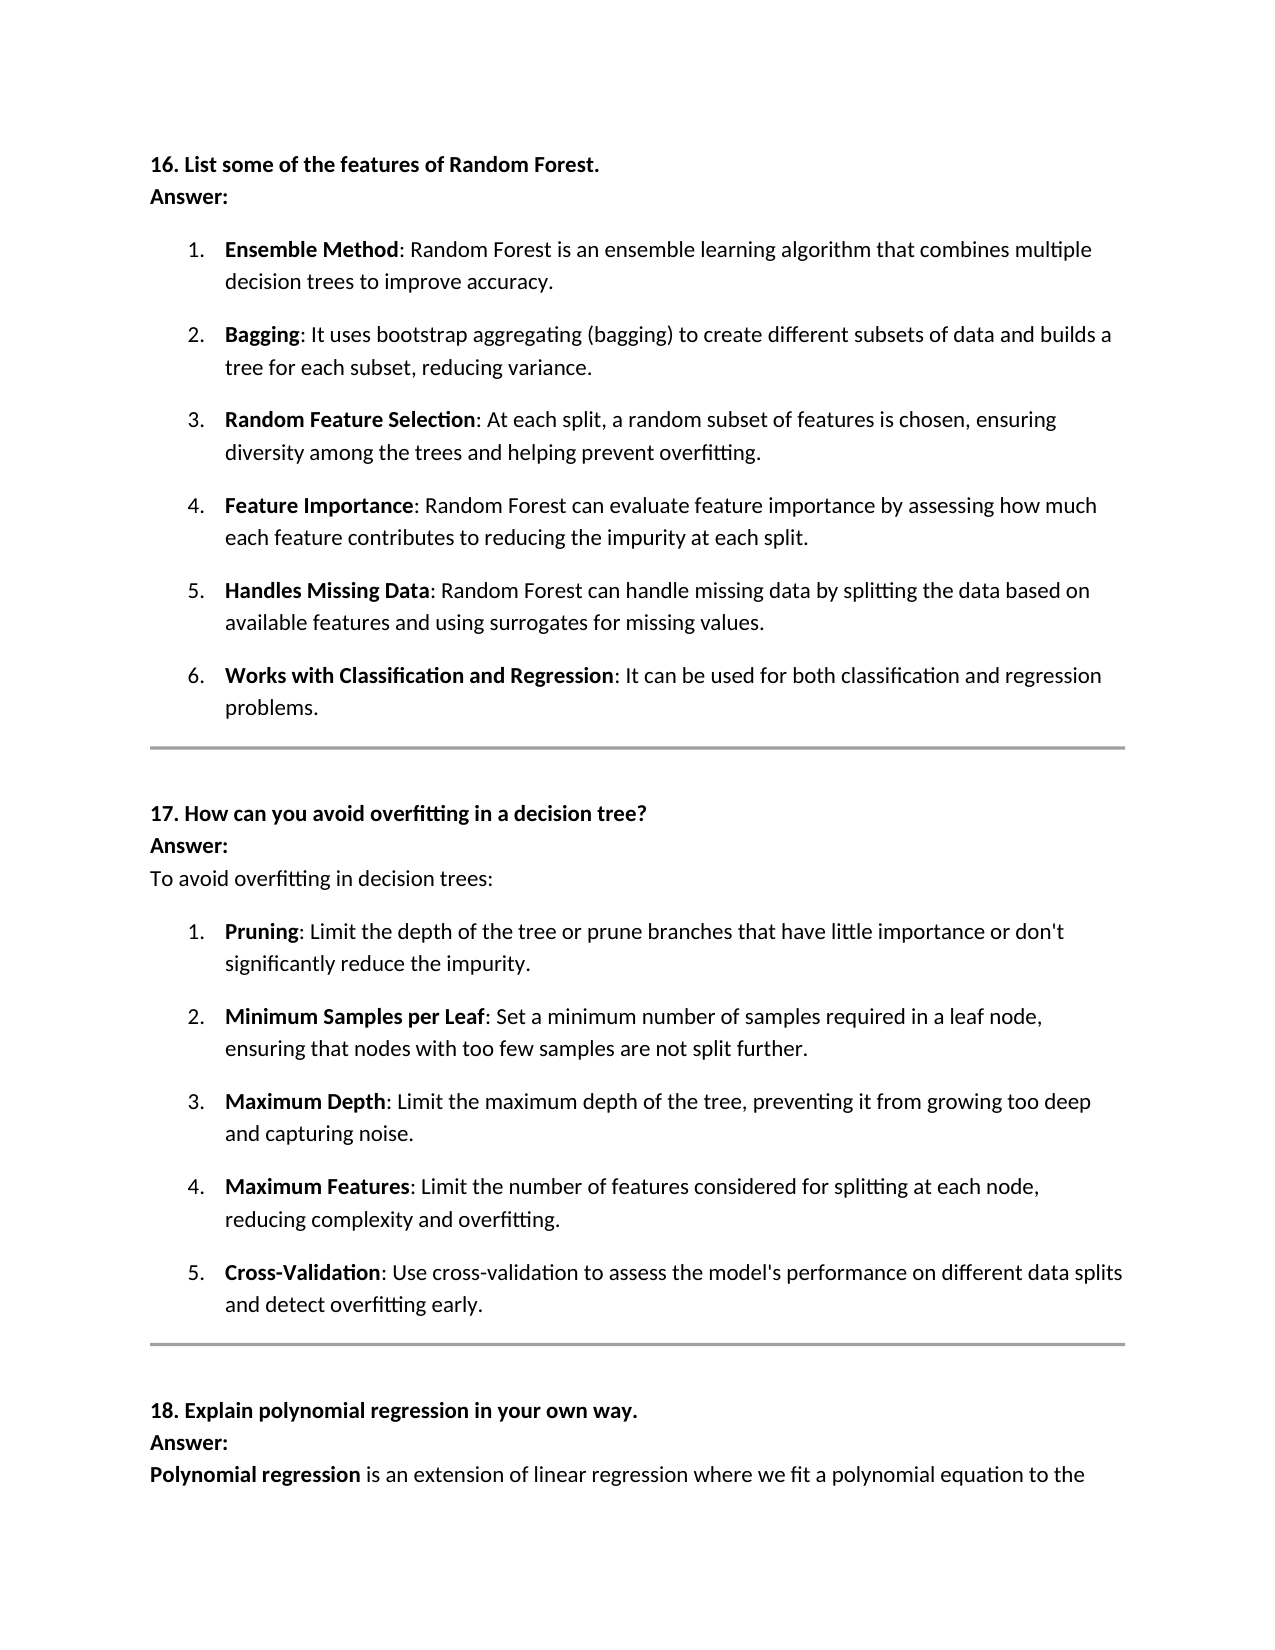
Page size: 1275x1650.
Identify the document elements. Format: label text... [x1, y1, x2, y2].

list Pruning: Limit the depth of the tree or prune branches that have little importance or don't significantly reduce the impurity. [187, 917, 1125, 977]
text 16. List some of the features of Random Forest. Answer: [150, 150, 1125, 210]
list Handles Missing Data: Random Forest can handle missing data by splitting the data based on available features and using surrogates for missing values. [187, 576, 1125, 636]
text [150, 1396, 1125, 1488]
list Random Feature Selection: At each split, a random subset of features is chosen, ensuring diversity among the trees and helping prevent overfitting. [187, 406, 1125, 466]
list Cross-Validation: Use cross-validation to assess the model's performance on different data splits and detect overfitting early. [187, 1258, 1125, 1318]
list Works with Classification and Regression: It can be used for both classification and regression problems. [187, 661, 1125, 721]
list Maximum Features: Limit the number of features considered for splitting at each node, reducing complexity and overfitting. [187, 1172, 1125, 1233]
list Minimum Samples per Leaf: Set a minimum number of samples required in a leaf node, ensuring that nodes with too few samples are not split further. [187, 1002, 1125, 1062]
list Ensemble Method: Random Forest is an ensemble learning algorithm that combines multiple decision trees to improve accuracy. [187, 235, 1125, 295]
list Maximum Depth: Limit the maximum depth of the tree, preventing it from growing too deep and capturing noise. [187, 1087, 1125, 1147]
text 17. How can you avoid overfitting in a decision tree? Answer: To avoid overfitting in decision trees: [150, 799, 1125, 892]
list Feature Importance: Random Forest can evaluate feature importance by assessing how much each feature contributes to reducing the impurity at each split. [187, 491, 1125, 551]
list Bagging: It uses bootstrap aggregating (bagging) to create different subsets of data and builds a tree for each subset, reducing variance. [187, 320, 1125, 381]
